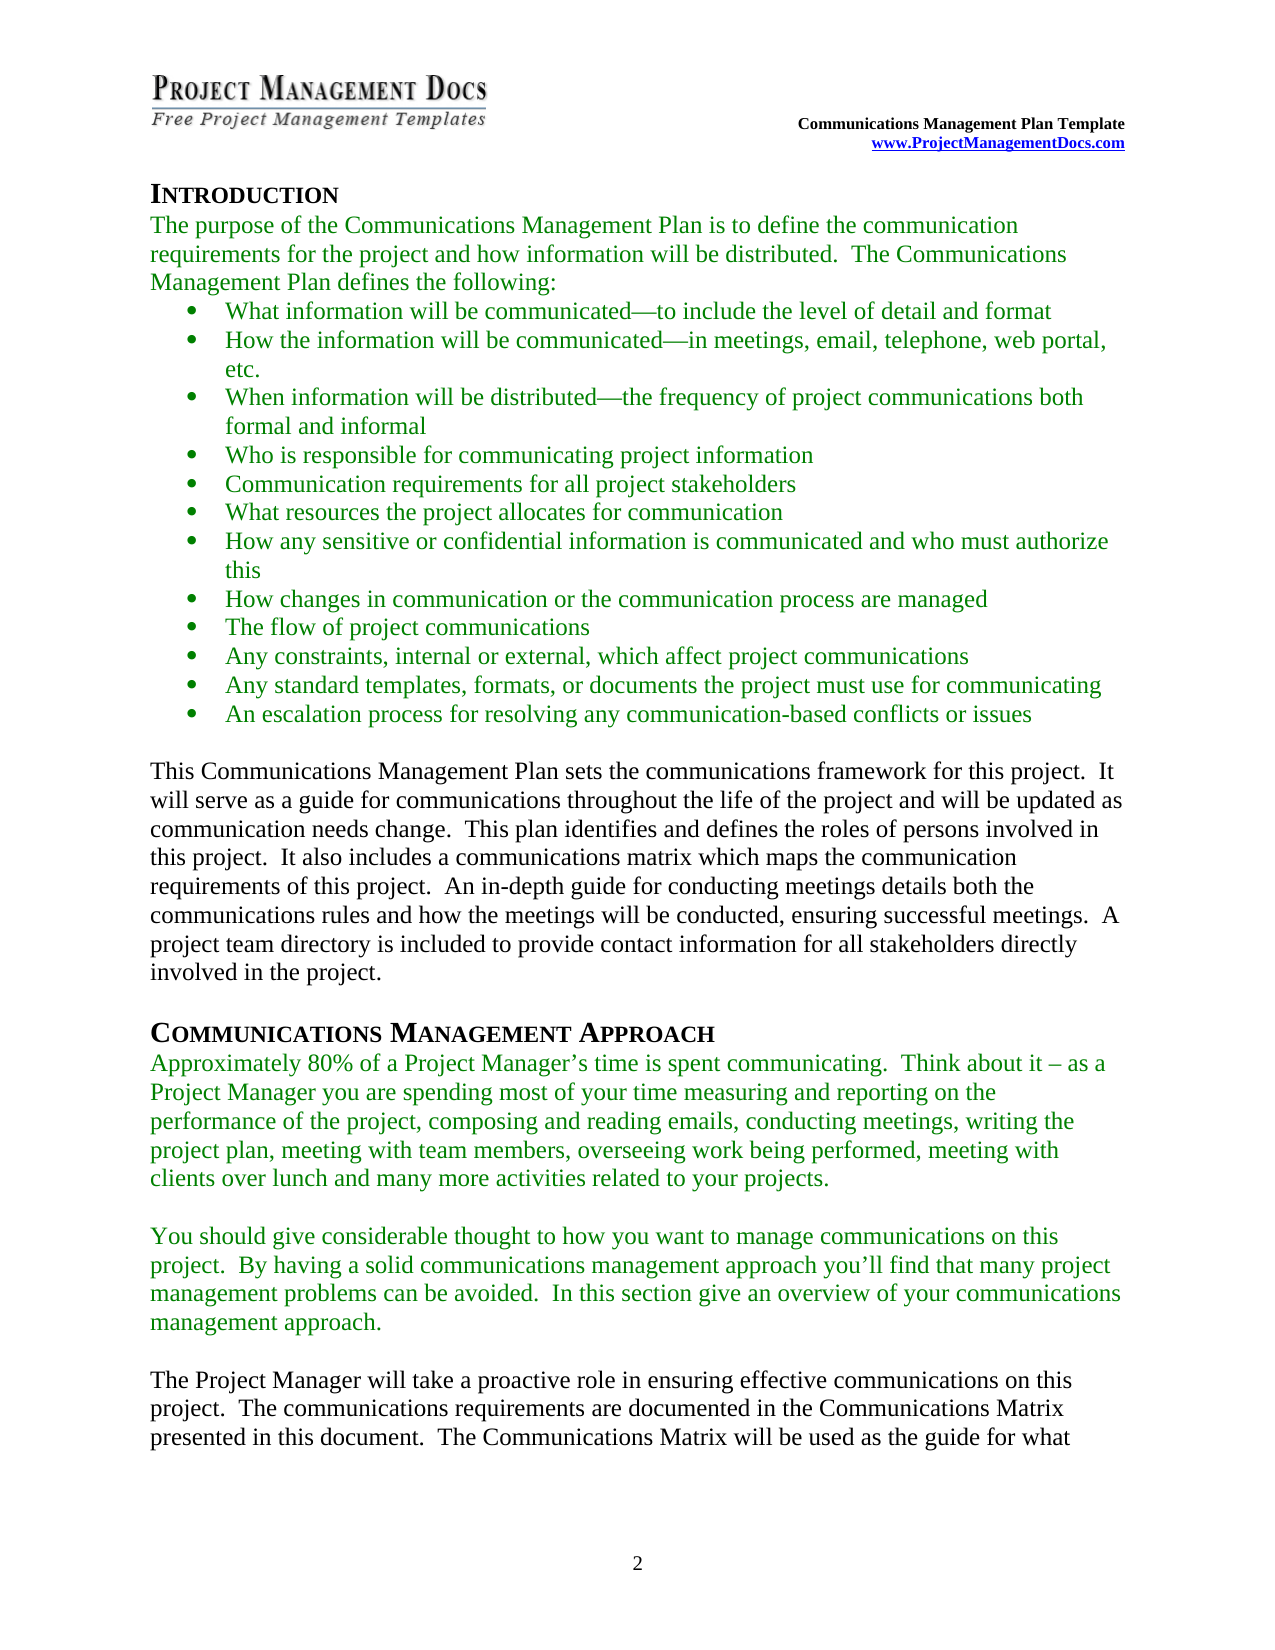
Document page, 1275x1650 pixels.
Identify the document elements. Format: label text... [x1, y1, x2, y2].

list What resources the project allocates for communication [187, 497, 1125, 526]
text Approximately 80% of a Project Manager’s time is spent communicating. Think about it – as a Project Manager you are spending most of your time measuring and reporting on the performance of the project, composing and reading emails, conducting meetings, writing the project plan, meeting with team members, overseeing work being performed, meeting with clients over lunch and many more activities related to your projects. [150, 1048, 1125, 1192]
list How the information will be communicated—in meetings, email, telephone, web portal, etc. [187, 325, 1125, 382]
list An escalation process for resolving any communication-based conflicts or issues [187, 699, 1125, 727]
text You should give considerable thought to how you want to manage communications on this project. By having a solid communications management approach you’ll find that many project management problems can be avoided. In this section give an overview of your communications management approach. [150, 1221, 1125, 1336]
list Any constraints, internal or external, which affect project communications [187, 641, 1125, 670]
subtitle Communications Management Approach [150, 1015, 1125, 1048]
list Who is responsible for communicating project information [187, 440, 1125, 469]
subtitle Introduction [150, 176, 1125, 210]
list What information will be communicated—to include the level of detail and format [187, 296, 1125, 325]
text This Communications Management Plan sets the communications framework for this project. It will serve as a guide for communications throughout the life of the project and will be updated as communication needs change. This plan identifies and defines the roles of persons involved in this project. It also includes a communications matrix which maps the communication requirements of this project. An in-depth guide for conducting meetings details both the communications rules and how the meetings will be conducted, ensuring successful meetings. A project team directory is included to provide contact information for all stakeholders directly involved in the project. [150, 756, 1125, 986]
text The purpose of the Communications Management Plan is to define the communication requirements for the project and how information will be distributed. The Communications Management Plan defines the following: [150, 210, 1125, 296]
list How any sensitive or confidential information is communicated and who must authorize this [187, 526, 1125, 584]
picture [150, 75, 488, 130]
list Any standard templates, formats, or documents the project must use for communicating [187, 670, 1125, 699]
list When information will be distributed—the frequency of project communications both formal and informal [187, 382, 1125, 440]
list Communication requirements for all project stakeholders [187, 469, 1125, 497]
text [150, 1365, 1125, 1451]
list How changes in communication or the communication process are managed [187, 584, 1125, 612]
list The flow of project communications [187, 612, 1125, 641]
